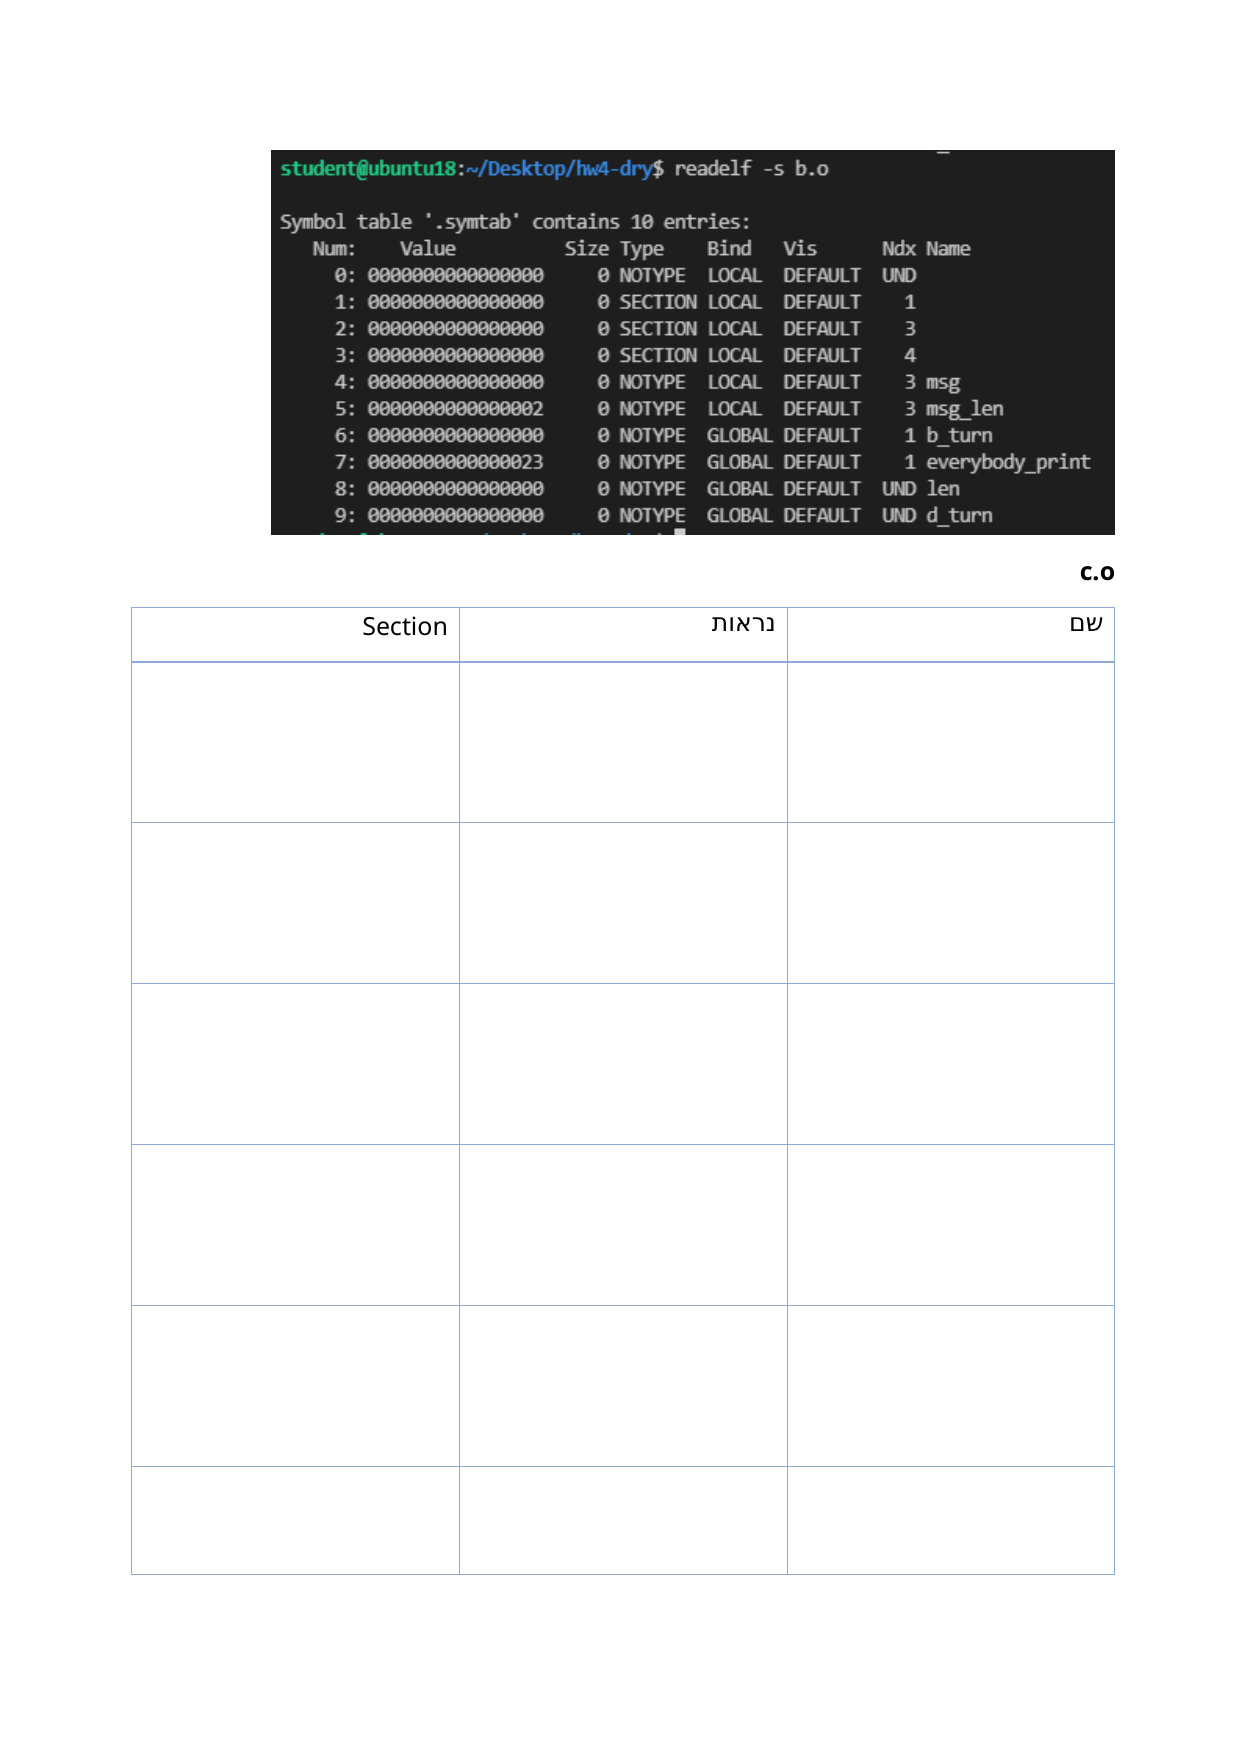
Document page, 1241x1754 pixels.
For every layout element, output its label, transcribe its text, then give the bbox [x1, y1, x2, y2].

table_cell [132, 1145, 459, 1305]
table_cell [460, 823, 787, 983]
table_cell [788, 1467, 1114, 1573]
table_cell [788, 823, 1114, 983]
table_cell [460, 984, 787, 1144]
table_header נראות [460, 608, 787, 661]
text c.o [131, 554, 1115, 588]
table_cell [132, 1467, 459, 1573]
table_header שם [788, 608, 1114, 661]
table_cell [788, 1145, 1114, 1305]
table_cell [132, 663, 459, 822]
table_cell [460, 663, 787, 822]
table_cell [788, 663, 1114, 822]
table_cell [132, 1306, 459, 1466]
table_cell [460, 1306, 787, 1466]
table_cell [132, 823, 459, 983]
picture [271, 150, 1115, 535]
table_cell [788, 1306, 1114, 1466]
table_header Section [132, 608, 459, 661]
table_cell [132, 984, 459, 1144]
table_cell [460, 1467, 787, 1573]
table_cell [788, 984, 1114, 1144]
table_cell [460, 1145, 787, 1305]
